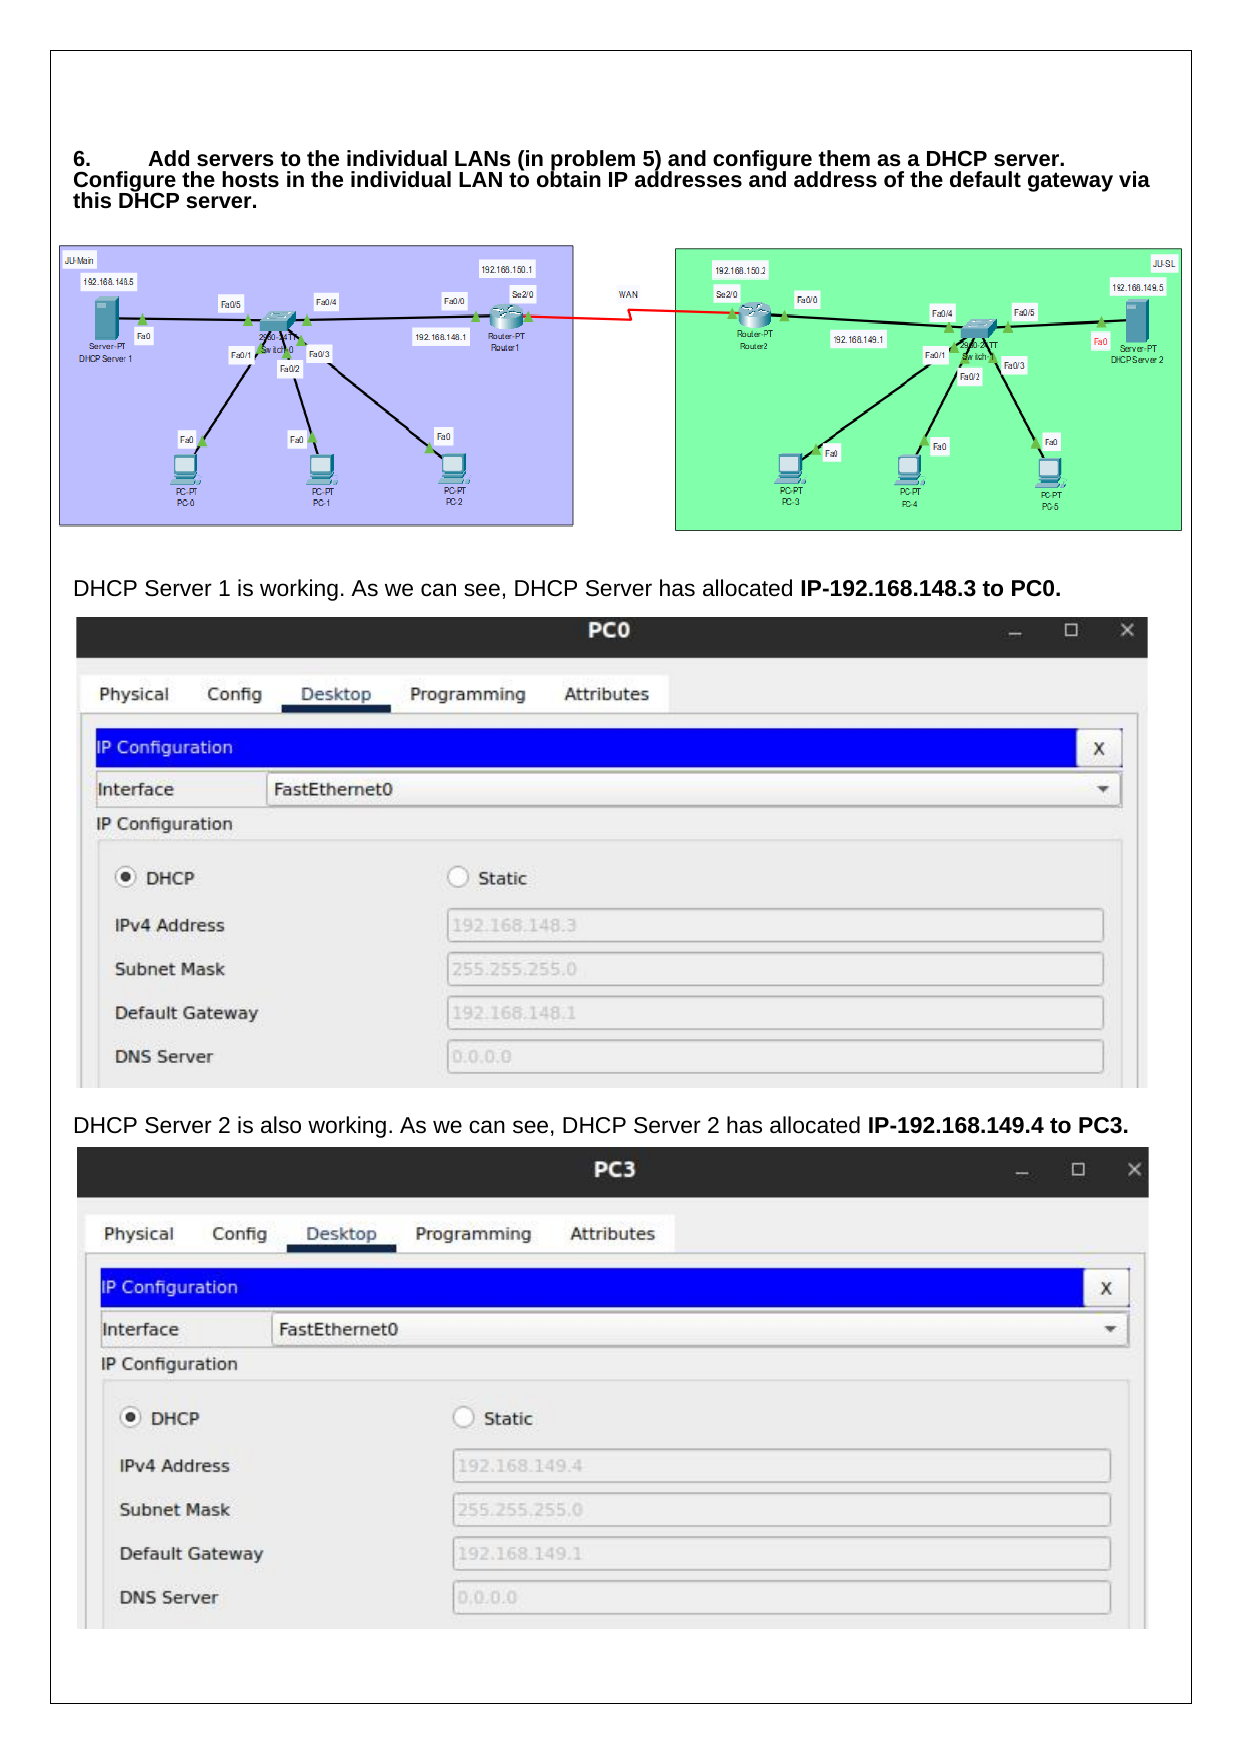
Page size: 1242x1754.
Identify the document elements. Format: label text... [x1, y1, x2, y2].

picture [53, 240, 1191, 542]
list Add servers to the individual LANs (in problem 5) and configure them as a DHCP server. Configure the hosts in the individual LAN to obtain IP addresses and address of the default gateway via this DHCP server. [73, 150, 1165, 212]
picture [76, 617, 1148, 1088]
picture [77, 1147, 1149, 1629]
text DHCP Server 2 is also working. As we can see, DHCP Server 2 has allocated IP-192.168.149.4 to PC3. [73, 1112, 1165, 1138]
text DHCP Server 1 is working. As we can see, DHCP Server has allocated IP-192.168.148.3 to PC0. [73, 575, 1108, 601]
